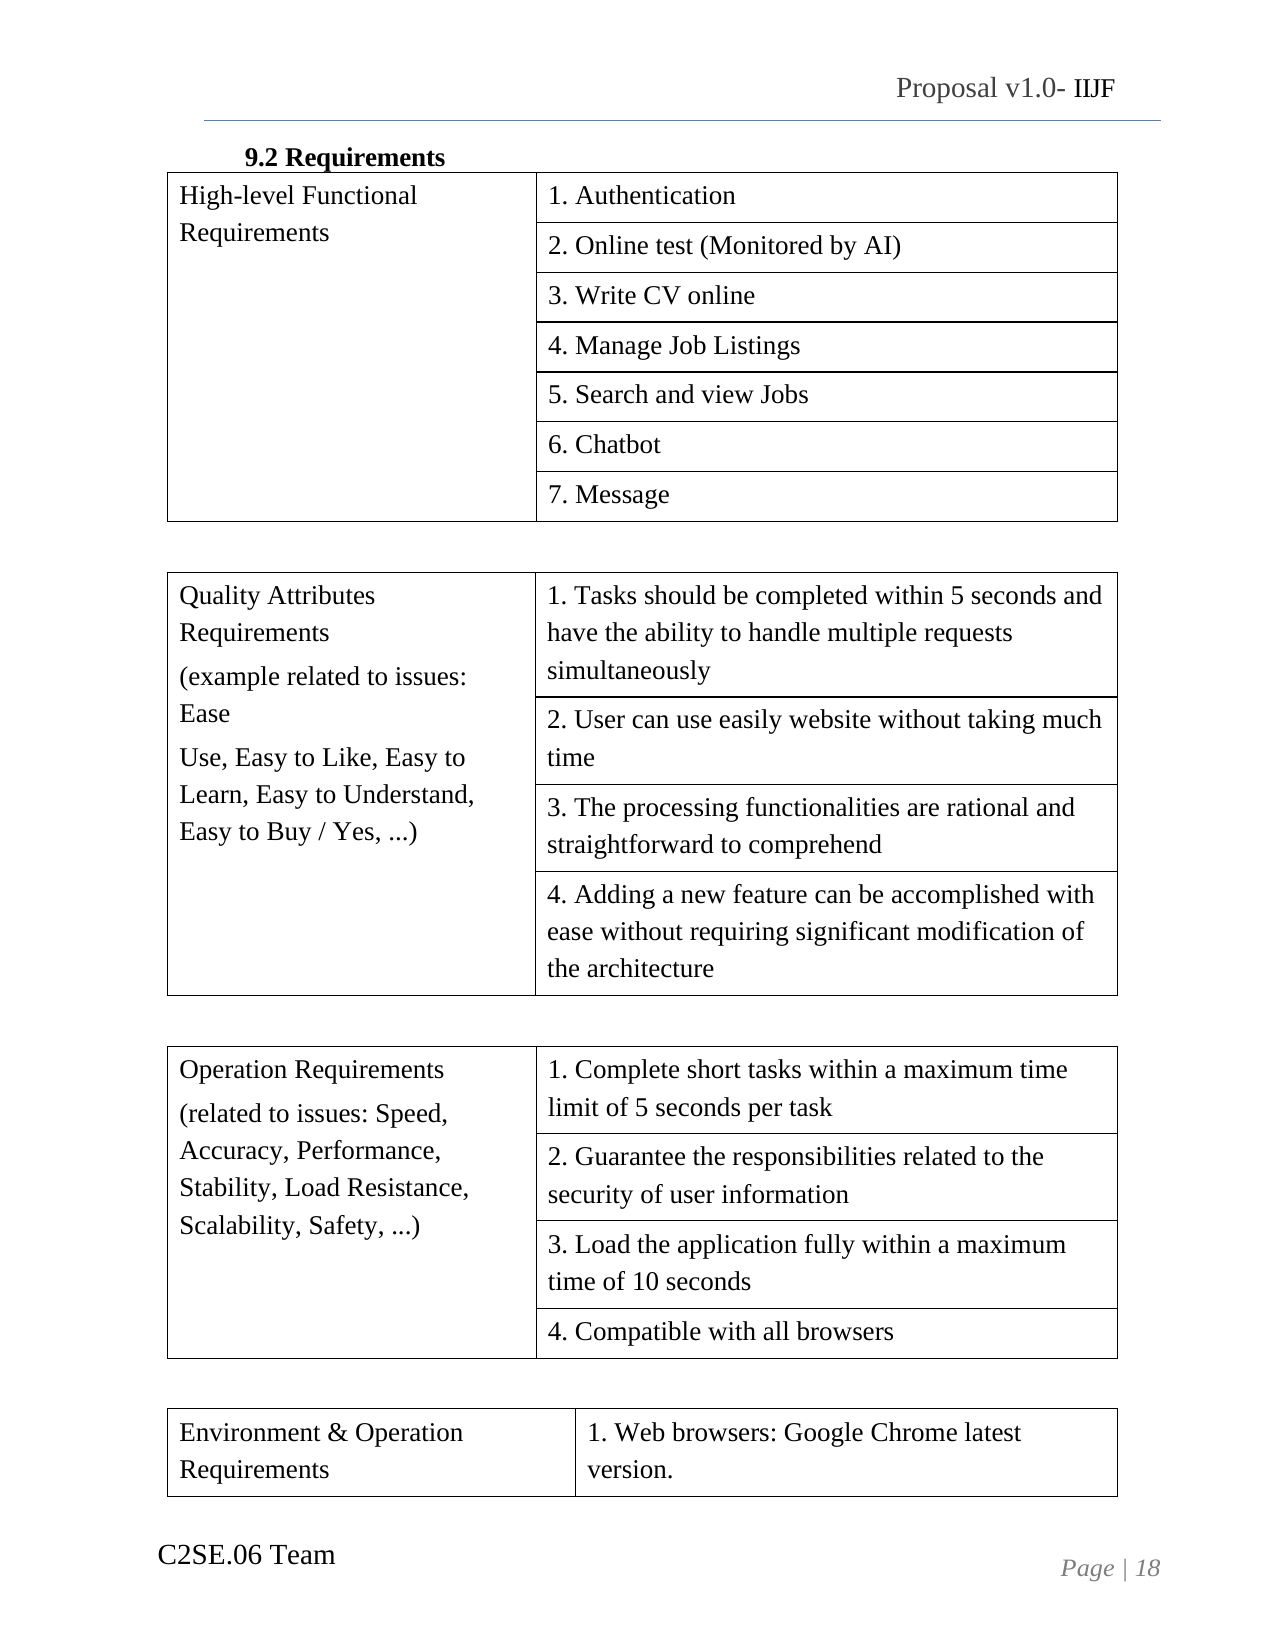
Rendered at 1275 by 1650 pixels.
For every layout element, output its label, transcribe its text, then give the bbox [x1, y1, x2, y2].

table_header 1. Tasks should be completed within 5 seconds and have the ability to handle multiple requests simultaneously [536, 573, 1117, 696]
table_cell 4. Manage Job Listings [537, 323, 1117, 371]
table_cell 5. Search and view Jobs [537, 373, 1117, 421]
table_cell 3. Write CV online [537, 273, 1117, 321]
table_header 1. Authentication [537, 173, 1117, 222]
table_cell 7. Message [537, 472, 1117, 521]
table_cell 4. Adding a new feature can be accomplished with ease without requiring significant modification of the architecture [536, 872, 1117, 995]
subtitle Requirements [244, 141, 1206, 172]
table_cell 2. Online test (Monitored by AI) [537, 223, 1117, 272]
table_cell 2. User can use easily website without taking much time [536, 698, 1117, 783]
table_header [168, 1409, 575, 1496]
table_cell 4. Compatible with all browsers [537, 1309, 1117, 1357]
table_cell 2. Guarantee the responsibilities related to the security of user information [537, 1134, 1117, 1220]
table_header Operation Requirements (related to issues: Speed, Accuracy, Performance, Stability, Load Resistance, Scalability, Safety, ...) [168, 1047, 536, 1357]
table_header Quality Attributes Requirements (example related to issues: Ease Use, Easy to Like, Easy to Learn, Easy to Understand, Easy to Buy / Yes, ...) [168, 573, 535, 995]
table_cell 6. Chatbot [537, 422, 1117, 471]
table_cell 3. The processing functionalities are rational and straightforward to comprehend [536, 785, 1117, 871]
table_header High-level Functional Requirements [168, 173, 536, 521]
table_header 1. Web browsers: Google Chrome latest version. [576, 1409, 1117, 1496]
table_cell 3. Load the application fully within a maximum time of 10 seconds [537, 1221, 1117, 1308]
table_header 1. Complete short tasks within a maximum time limit of 5 seconds per task [537, 1047, 1117, 1133]
